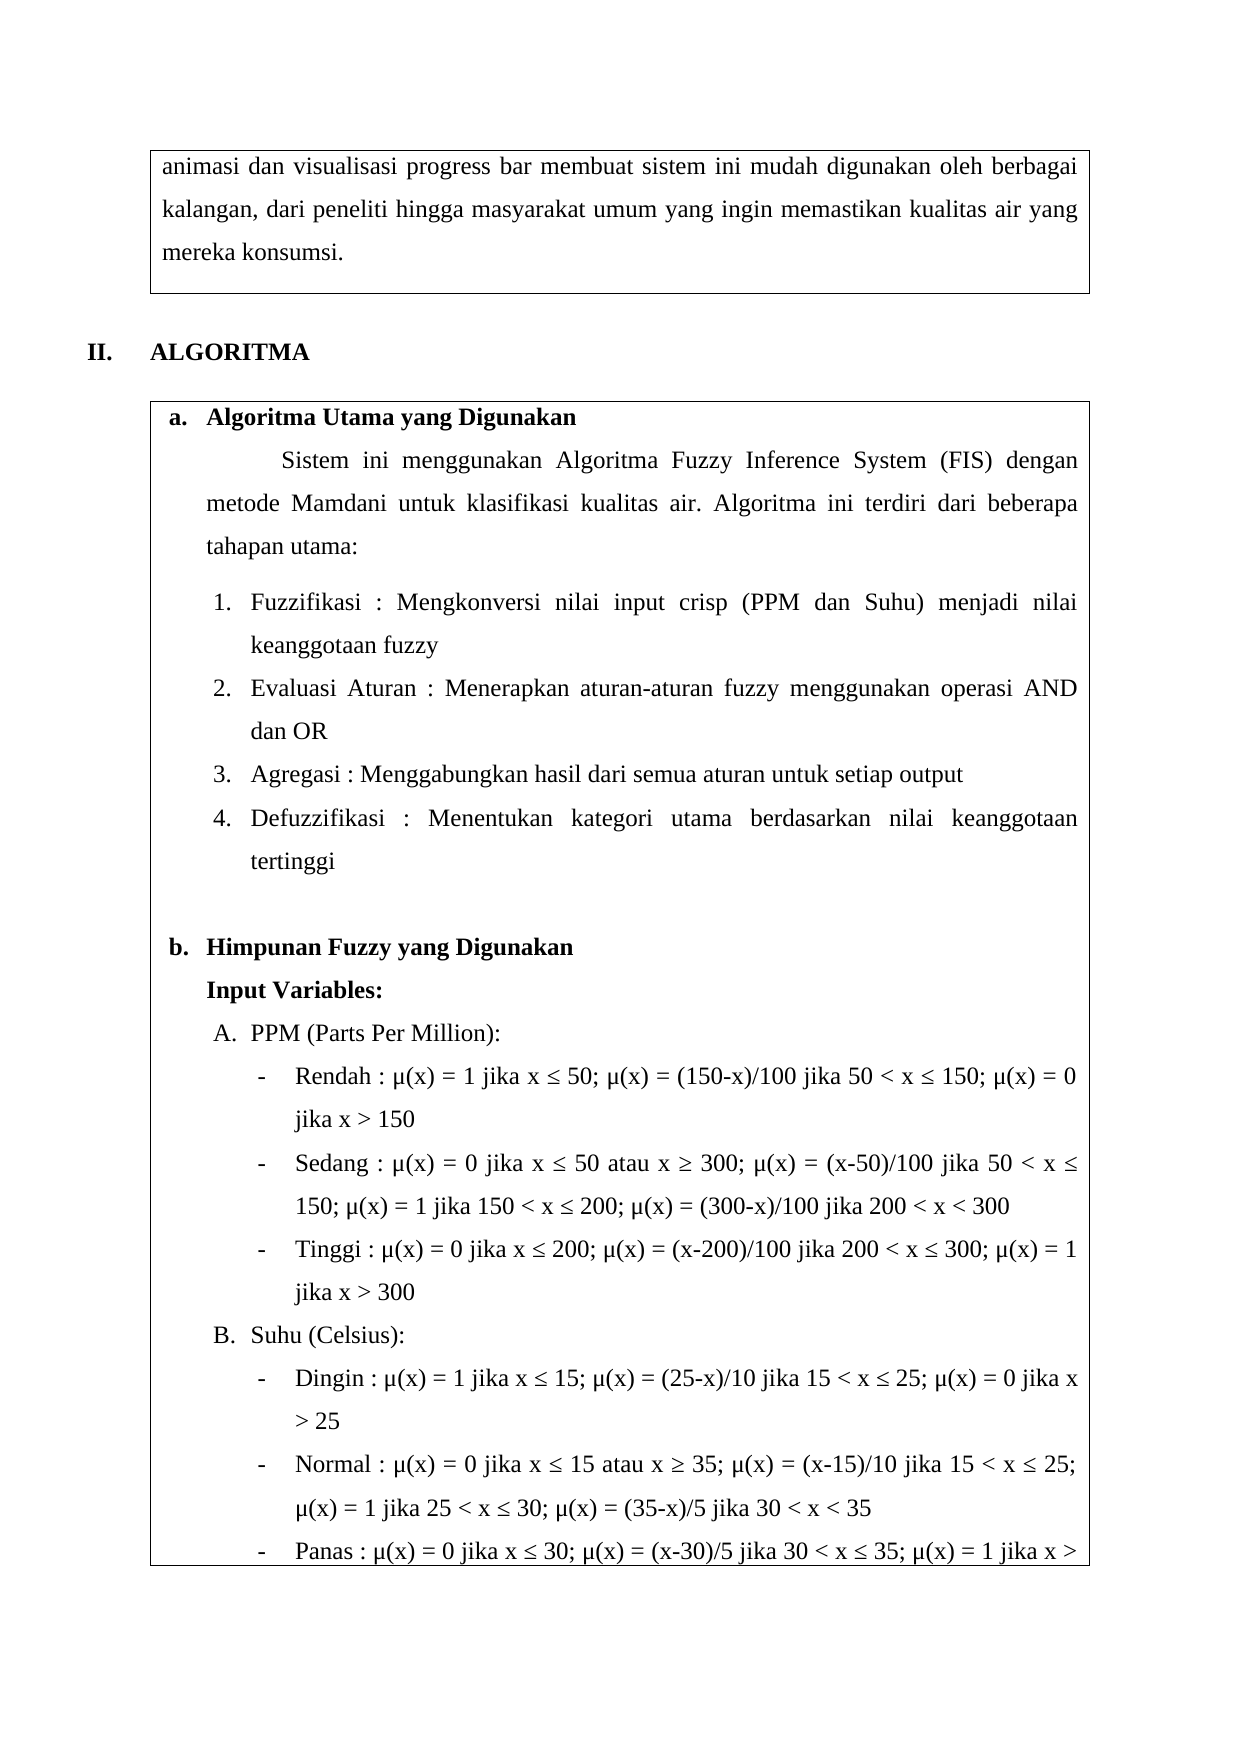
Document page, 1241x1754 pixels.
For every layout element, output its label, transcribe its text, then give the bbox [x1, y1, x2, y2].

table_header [151, 402, 1089, 1564]
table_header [151, 151, 1089, 293]
list ALGORITMA [112, 337, 1090, 366]
